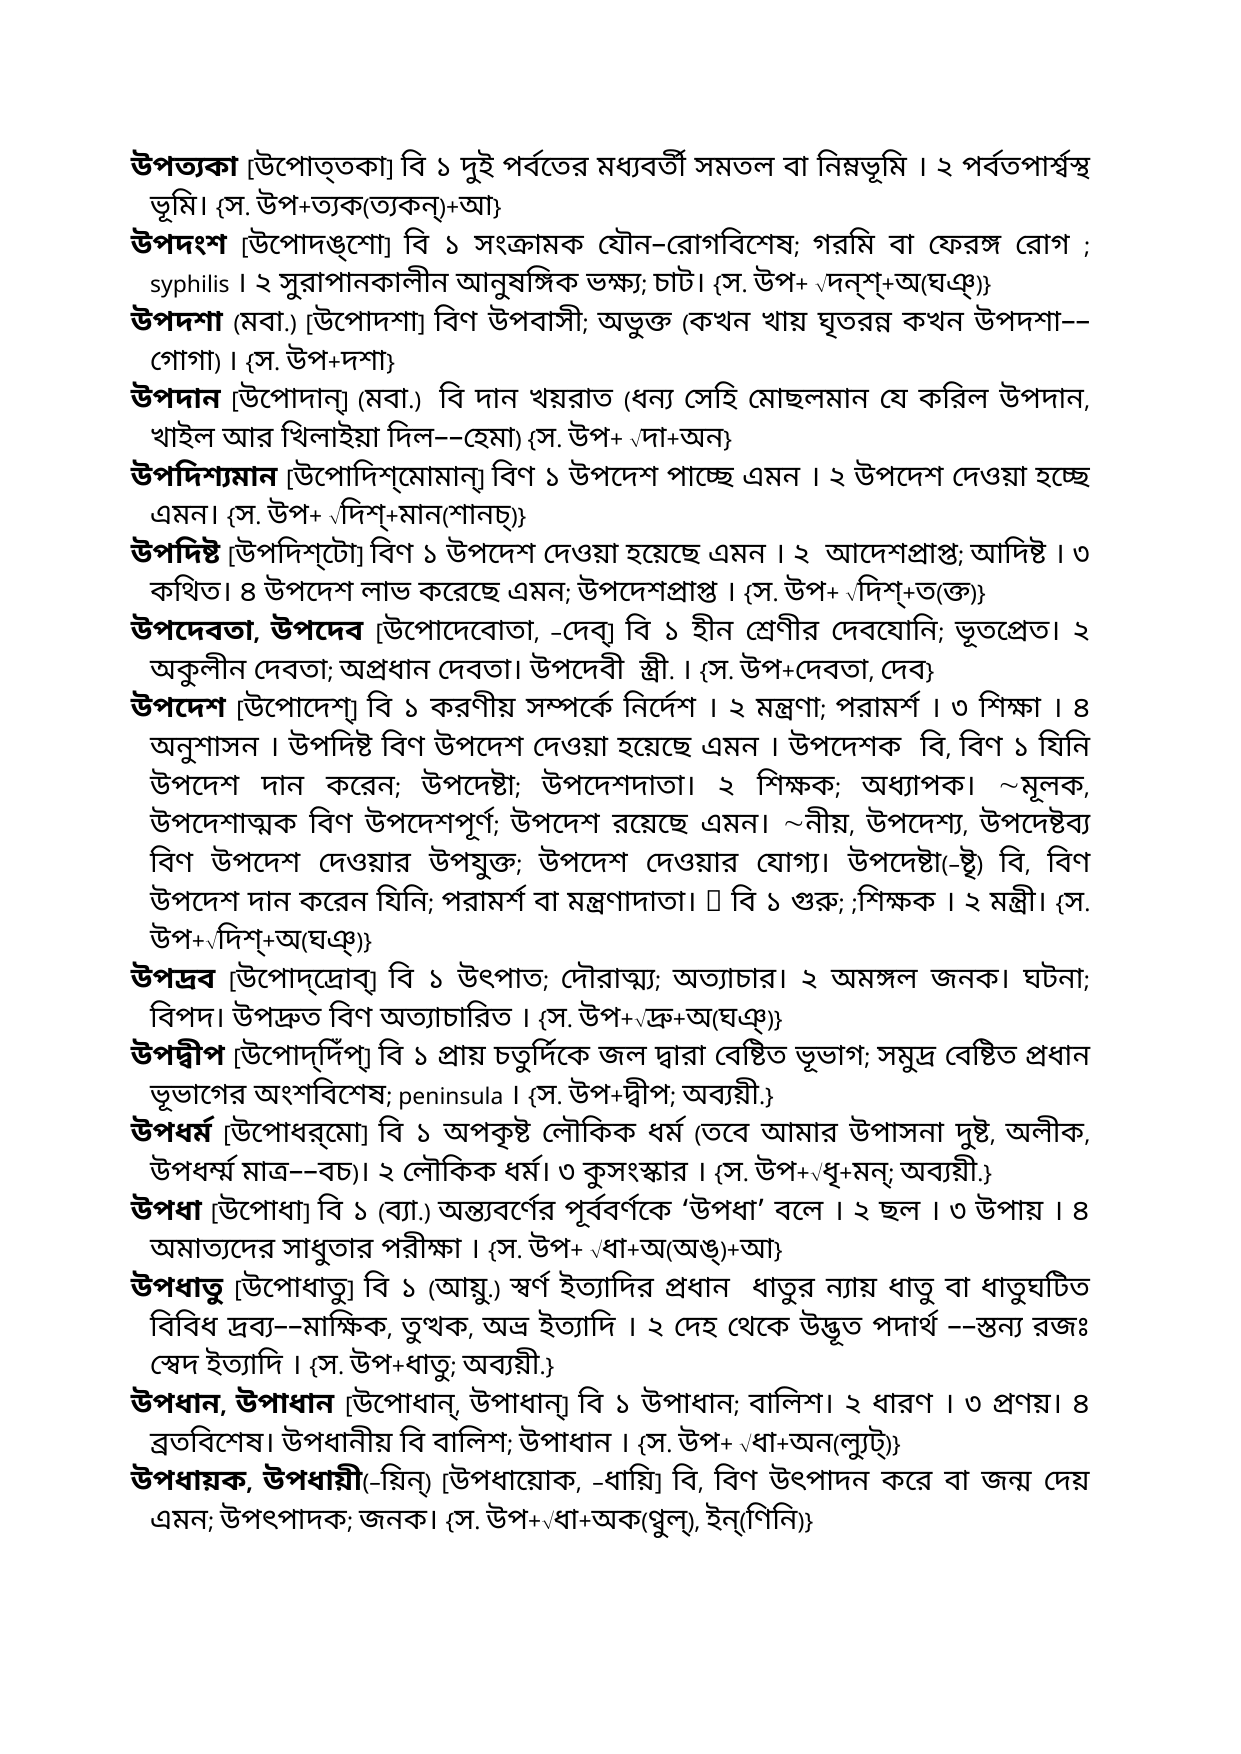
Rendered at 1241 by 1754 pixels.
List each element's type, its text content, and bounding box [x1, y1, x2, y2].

text উপদশা (মবা.) [উপোদশা] বিণ উপবাসী; অভুক্ত (কখন খায় ঘৃতরন্ন কখন উপদশা––গোগা) । {স. উপ+দশা} [131, 304, 1090, 382]
text উপধর্ম [উপোধর্‌মো] বি ১ অপকৃষ্ট লৌকিক ধর্ম (তবে আমার উপাসনা দুষ্ট, অলীক, উপধর্ম্ম মাত্র––বচ)। ২ লৌকিক ধর্ম। ৩ কুসংস্কার । {স. উপ+ধৃ+মন্; অব্যয়ী.} [131, 1116, 1090, 1193]
text উপধায়ক, উপধায়ী(–য়িন্) [উপধায়োক, –ধায়ি] বি, বিণ উৎপাদন করে বা জন্ম দেয় এমন; উপৎপাদক; জনক। {স. উপ+ধা+অক(ণ্বুল্), ইন্‌(ণিনি)} [131, 1464, 1090, 1541]
text উপত্যকা [উপোত্‌তকা] বি ১ দুই পর্বতের মধ্যবর্তী সমতল বা নিম্নভূমি । ২ পর্বতপার্শ্বস্থ ভূমি। {স. উপ+ত্যক(ত্যকন্)+আ} [131, 150, 1090, 227]
text উপদংশ [উপোদঙ্‌শো] বি ১ সংক্রামক যৌন–রোগবিশেষ; গরমি বা ফেরঙ্গ রোগ ; syphilis । ২ সুরাপানকালীন আনুষঙ্গিক ভক্ষ্য; চাট। {স. উপ+ দন্‌শ্+অ(ঘঞ্)} [131, 227, 1090, 304]
text উপধাতু [উপোধাতু] বি ১ (আয়ু.) স্বর্ণ ইত্যাদির প্রধান ধাতুর ন্যায় ধাতু বা ধাতুঘটিত বিবিধ দ্রব্য––মাক্ষিক, তুত্থক, অভ্র ইত্যাদি । ২ দেহ থেকে উদ্ভূত পদার্থ ––স্তন্য রজঃ স্বেদ ইত্যাদি । {স. উপ+ধাতু; অব্যয়ী.} [131, 1271, 1090, 1387]
text উপদ্রব [উপোদ্‌দ্রোব্] বি ১ উৎপাত; দৌরাত্ম্য; অত্যাচার। ২ অমঙ্গল জনক। ঘটনা; বিপদ। উপদ্রুত বিণ অত্যাচারিত । {স. উপ+দ্রু+অ(ঘঞ্)} [131, 962, 1090, 1039]
text উপদেশ [উপোদেশ্] বি ১ করণীয় সম্পর্কে নির্দেশ । ২ মন্ত্রণা; পরামর্শ । ৩ শিক্ষা । ৪ অনুশাসন । উপদিষ্ট বিণ উপদেশ দেওয়া হয়েছে এমন । উপদেশক বি, বিণ ১ যিনি উপদেশ দান করেন; উপদেষ্টা; উপদেশদাতা। ২ শিক্ষক; অধ্যাপক। মূলক, উপদেশাত্মক বিণ উপদেশপূর্ণ; উপদেশ রয়েছে এমন। নীয়, উপদেশ্য, উপদেষ্টব্য বিণ উপদেশ দেওয়ার উপযুক্ত; উপদেশ দেওয়ার যোগ্য। উপদেষ্টা(–ষ্টৃ) বি, বিণ উপদেশ দান করেন যিনি; পরামর্শ বা মন্ত্রণাদাতা। বি ১ গুরু; ;শিক্ষক । ২ মন্ত্রী। {স. উপ+দিশ্+অ(ঘঞ্)} [131, 691, 1090, 962]
text উপধান, উপাধান [উপোধান্, উপাধান্] বি ১ উপাধান; বালিশ। ২ ধারণ । ৩ প্রণয়। ৪ ব্রতবিশেষ। উপধানীয় বি বালিশ; উপাধান । {স. উপ+ ধা+অন(ল্যুট্)} [131, 1387, 1090, 1464]
text উপধা [উপোধা] বি ১ (ব্যা.) অন্ত্যবর্ণের পূর্ববর্ণকে ‘উপধা’ বলে । ২ ছল । ৩ উপায় । ৪ অমাত্যদের সাধুতার পরীক্ষা । {স. উপ+ ধা+অ(অঙ্)+আ} [131, 1193, 1090, 1271]
text উপদিষ্ট [উপদিশ্‌টো] বিণ ১ উপদেশ দেওয়া হয়েছে এমন । ২ আদেশপ্রাপ্ত; আদিষ্ট । ৩ কথিত। ৪ উপদেশ লাভ করেছে এমন; উপদেশপ্রাপ্ত । {স. উপ+ দিশ্+ত(ক্ত)} [131, 536, 1090, 614]
text উপদেবতা, উপদেব [উপোদেবোতা, –দেব্] বি ১ হীন শ্রেণীর দেবযোনি; ভূতপ্রেত। ২ অকুলীন দেবতা; অপ্রধান দেবতা। উপদেবী স্ত্রী. । {স. উপ+দেবতা, দেব} [131, 614, 1090, 691]
text উপদ্বীপ [উপোদ্‌দিঁপ্] বি ১ প্রায় চতুর্দিকে জল দ্বারা বেষ্টিত ভূভাগ; সমুদ্র বেষ্টিত প্রধান ভূভাগের অংশবিশেষ; peninsula । {স. উপ+দ্বীপ; অব্যয়ী.} [131, 1039, 1090, 1116]
text উপদান [উপোদান্] (মবা.) বি দান খয়রাত (ধন্য সেহি মোছলমান যে করিল উপদান, খাইল আর খিলাইয়া দিল––হেমা) {স. উপ+ দা+অন} [131, 382, 1090, 459]
text উপদিশ্যমান [উপোদিশ্‌মোমান্] বিণ ১ উপদেশ পাচ্ছে এমন । ২ উপদেশ দেওয়া হচ্ছে এমন। {স. উপ+ দিশ্+মান(শানচ্)} [131, 459, 1090, 536]
